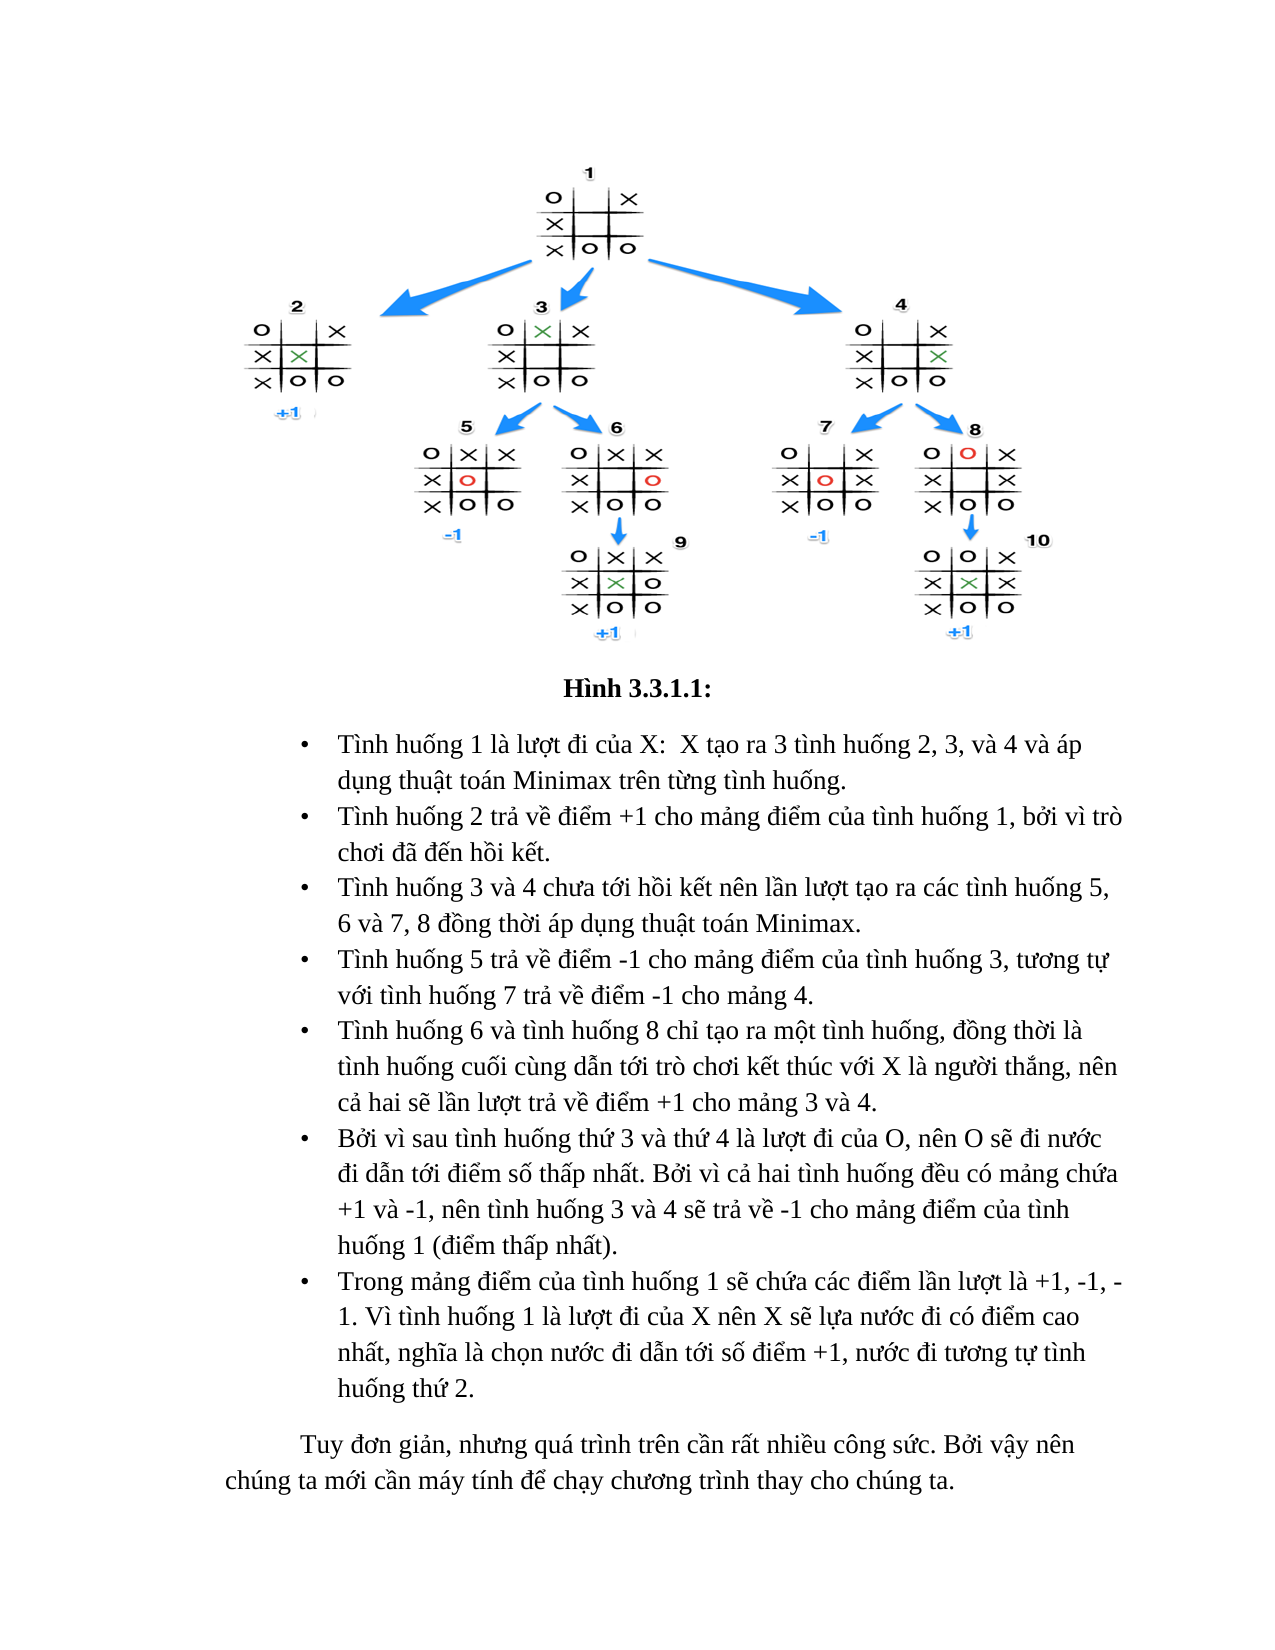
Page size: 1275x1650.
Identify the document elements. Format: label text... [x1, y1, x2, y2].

list Tình huống 2 trả về điểm +1 cho mảng điểm của tình huống 1, bởi vì trò chơi đã đến hồi kết. [300, 800, 1125, 867]
text Hình 3.3.1.1: [150, 672, 1125, 703]
list Tình huống 5 trả về điểm -1 cho mảng điểm của tình huống 3, tương tự với tình huống 7 trả về điểm -1 cho mảng 4. [300, 943, 1125, 1010]
list Tình huống 1 là lượt đi của X: X tạo ra 3 tình huống 2, 3, và 4 và áp dụng thuật toán Minimax trên từng tình huống. [300, 729, 1125, 796]
list Trong mảng điểm của tình huống 1 sẽ chứa các điểm lần lượt là +1, -1, -1. Vì tình huống 1 là lượt đi của X nên X sẽ lựa nước đi có điểm cao nhất, nghĩa là chọn nước đi dẫn tới số điểm +1, nước đi tương tự tình huống thứ 2. [300, 1264, 1125, 1403]
text Tuy đơn giản, nhưng quá trình trên cần rất nhiều công sức. Bởi vậy nên chúng ta mới cần máy tính để chạy chương trình thay cho chúng ta. [225, 1428, 1125, 1495]
picture [151, 150, 1124, 647]
list Tình huống 3 và 4 chưa tới hồi kết nên lần lượt tạo ra các tình huống 5, 6 và 7, 8 đồng thời áp dụng thuật toán Minimax. [300, 872, 1125, 938]
list Tình huống 6 và tình huống 8 chỉ tạo ra một tình huống, đồng thời là tình huống cuối cùng dẫn tới trò chơi kết thúc với X là người thắng, nên cả hai sẽ lần lượt trả về điểm +1 cho mảng 3 và 4. [300, 1014, 1125, 1117]
list Bởi vì sau tình huống thứ 3 và thứ 4 là lượt đi của O, nên O sẽ đi nước đi dẫn tới điểm số thấp nhất. Bởi vì cả hai tình huống đều có mảng chứa +1 và -1, nên tình huống 3 và 4 sẽ trả về -1 cho mảng điểm của tình huống 1 (điểm thấp nhất). [300, 1122, 1125, 1260]
